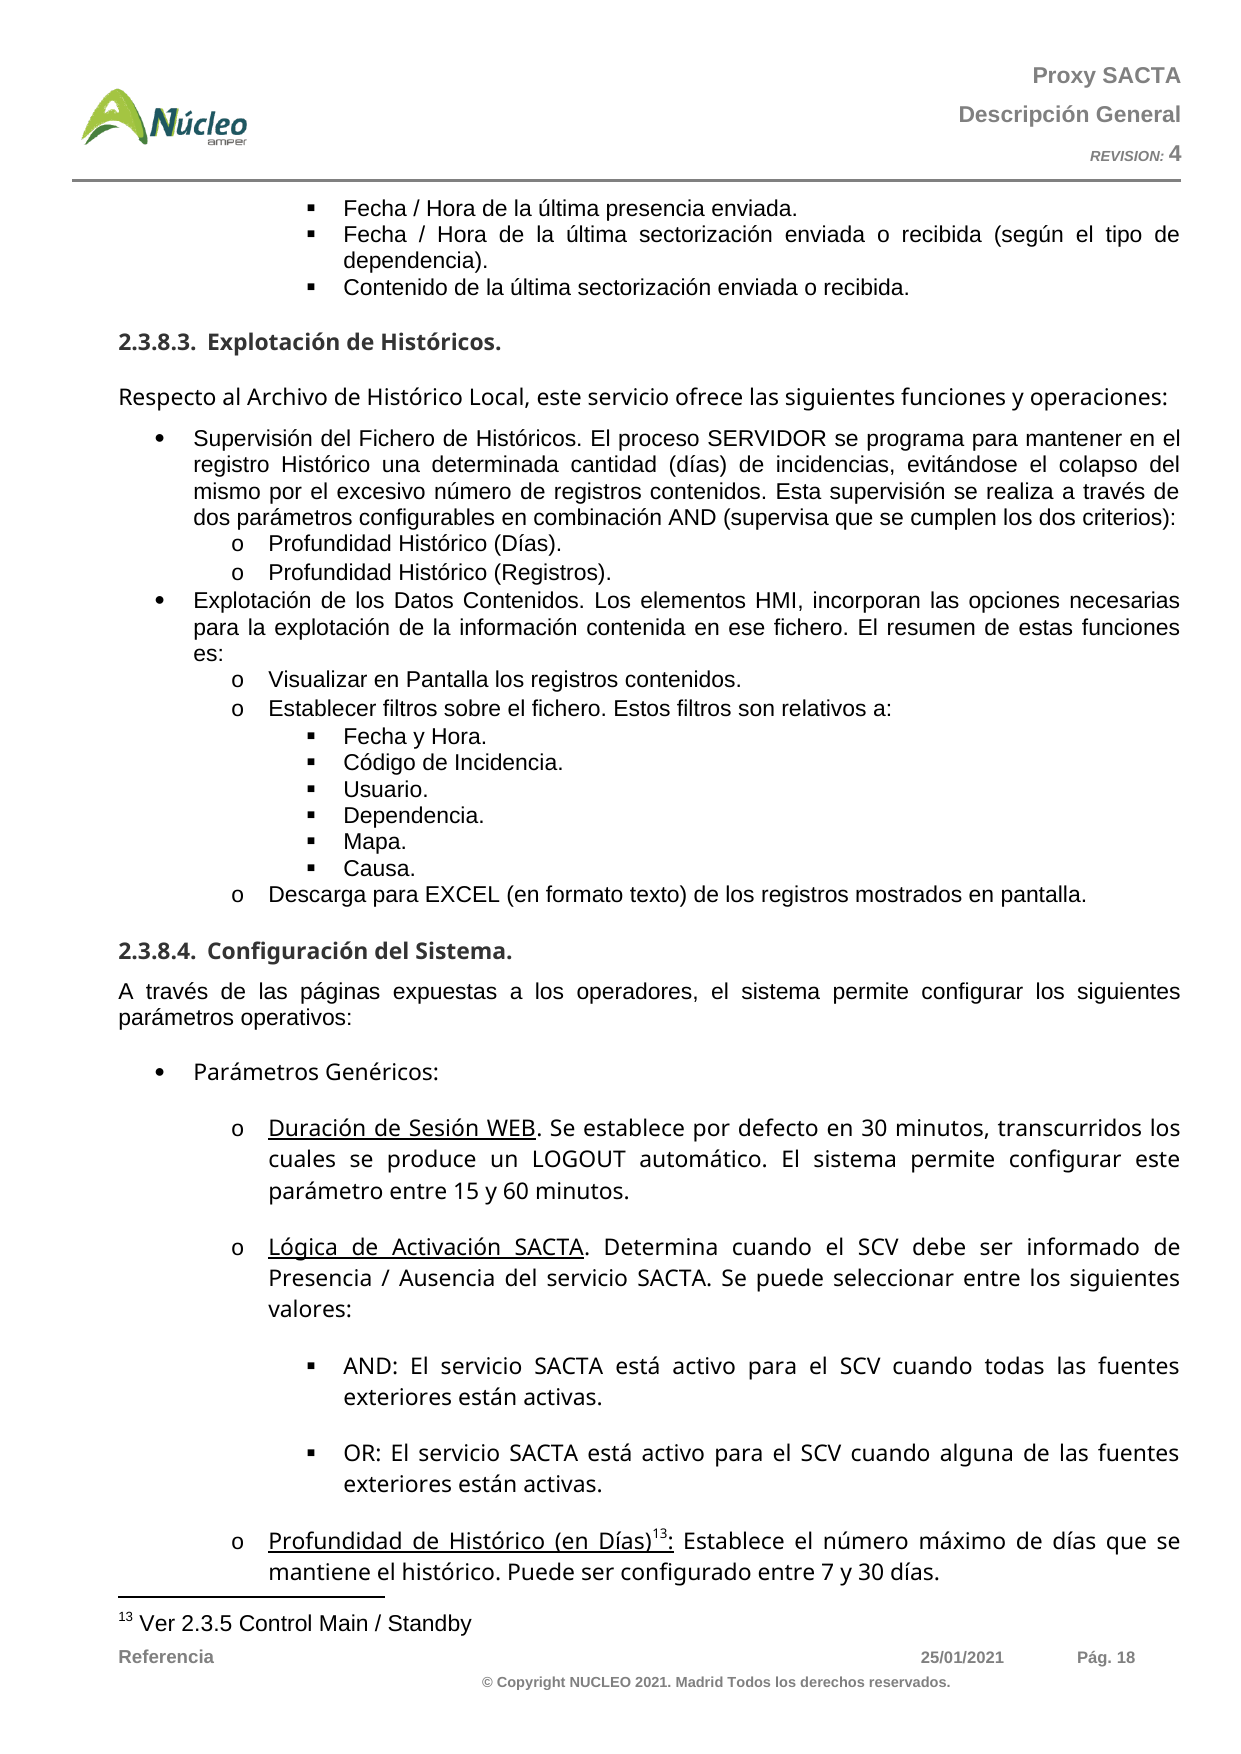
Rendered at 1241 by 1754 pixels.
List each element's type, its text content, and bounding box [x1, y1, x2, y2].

list Parámetros Genéricos: [156, 1056, 1181, 1087]
list Duración de Sesión WEB. Se establece por defecto en 30 minutos, transcurridos los cuales se produce un LOGOUT automático. El sistema permite configurar este parámetro entre 15 y 60 minutos. [231, 1112, 1181, 1206]
list Dependencia. [306, 802, 1181, 828]
list Fecha y Hora. [306, 723, 1181, 749]
picture [73, 77, 251, 151]
subtitle Explotación de Históricos. [118, 325, 1181, 356]
text Respecto al Archivo de Histórico Local, este servicio ofrece las siguientes funciones y operaciones: [118, 381, 1181, 412]
list Fecha / Hora de la última sectorización enviada o recibida (según el tipo de dependencia). [306, 221, 1181, 274]
list Supervisión del Fichero de Históricos. El proceso SERVIDOR se programa para mantener en el registro Histórico una determinada cantidad (días) de incidencias, evitándose el colapso del mismo por el excesivo número de registros contenidos. Esta supervisión se realiza a través de dos parámetros configurables en combinación AND (supervisa que se cumplen los dos criterios): [156, 425, 1181, 530]
list Usuario. [306, 776, 1181, 802]
list Código de Incidencia. [306, 749, 1181, 776]
list OR: El servicio SACTA está activo para el SCV cuando alguna de las fuentes exteriores están activas. [306, 1437, 1181, 1500]
list AND: El servicio SACTA está activo para el SCV cuando todas las fuentes exteriores están activas. [306, 1350, 1181, 1412]
list Profundidad de Histórico (en Días): Establece el número máximo de días que se mantiene el histórico. Puede ser configurado entre 7 y 30 días. [231, 1525, 1181, 1587]
list Profundidad Histórico (Registros). [231, 559, 1181, 587]
list Fecha / Hora de la última presencia enviada. [306, 194, 1181, 221]
list Profundidad Histórico (Días). [231, 530, 1181, 559]
list Mapa. [306, 828, 1181, 854]
list Causa. [306, 854, 1181, 881]
subtitle Configuración del Sistema. [118, 934, 1181, 966]
list Contenido de la última sectorización enviada o recibida. [306, 274, 1181, 300]
text A través de las páginas expuestas a los operadores, el sistema permite configurar los siguientes parámetros operativos: [118, 978, 1181, 1031]
list Descarga para EXCEL (en formato texto) de los registros mostrados en pantalla. [231, 881, 1181, 909]
list Visualizar en Pantalla los registros contenidos. [231, 666, 1181, 694]
list Establecer filtros sobre el fichero. Estos filtros son relativos a: [231, 694, 1181, 723]
list Lógica de Activación SACTA. Determina cuando el SCV debe ser informado de Presencia / Ausencia del servicio SACTA. Se puede seleccionar entre los siguientes valores: [231, 1231, 1181, 1325]
list Explotación de los Datos Contenidos. Los elementos HMI, incorporan las opciones necesarias para la explotación de la información contenida en ese fichero. El resumen de estas funciones es: [156, 587, 1181, 666]
